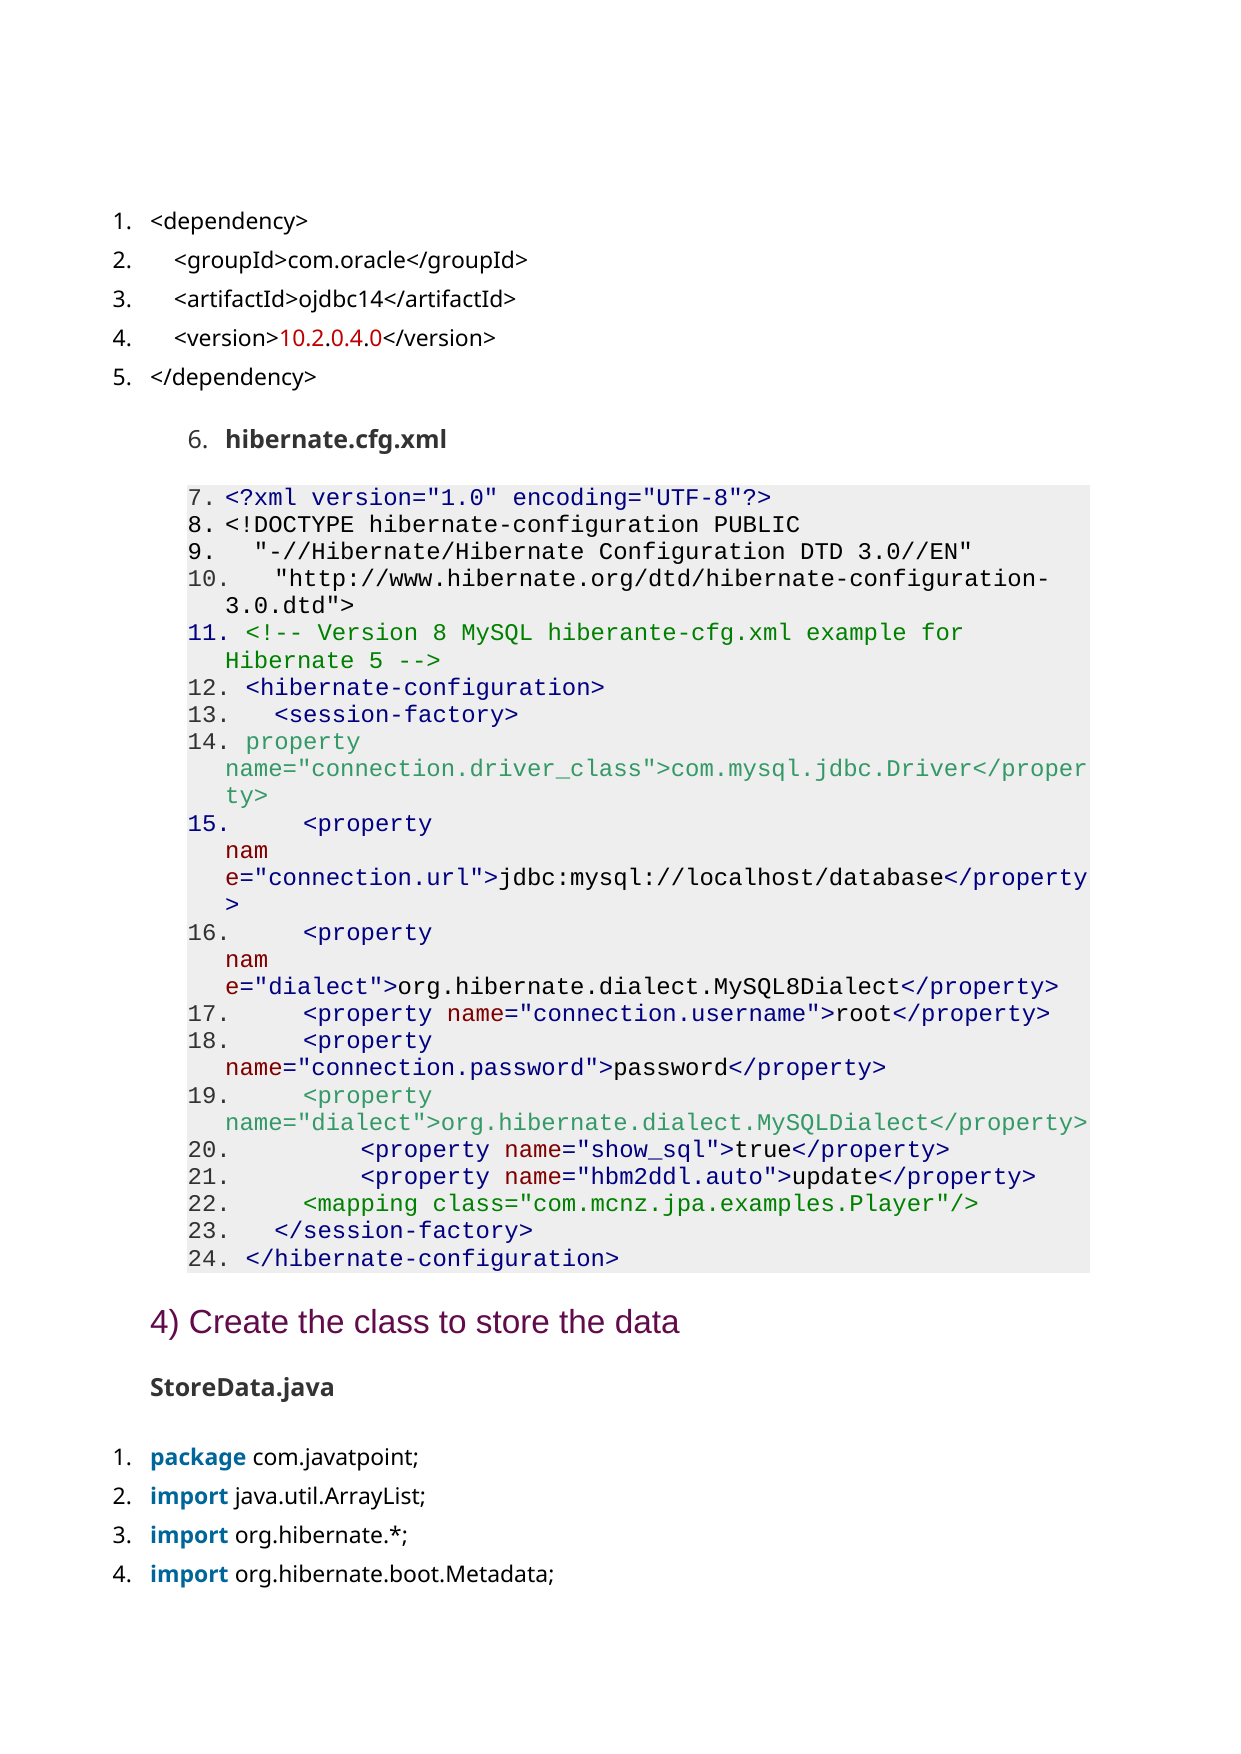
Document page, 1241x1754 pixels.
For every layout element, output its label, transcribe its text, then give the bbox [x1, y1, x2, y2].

list import java.util.ArrayList; [112, 1472, 1090, 1511]
list package com.javatpoint; [112, 1433, 1090, 1472]
list <dependency> [112, 197, 1090, 236]
list import org.hibernate.boot.Metadata; [112, 1551, 1090, 1589]
list <property name="connection.username">root</property> [187, 1001, 1090, 1029]
list <property name="connection.password">password</property> [187, 1029, 1090, 1083]
list </hibernate-configuration> [187, 1246, 1090, 1273]
list <!DOCTYPE hibernate-configuration PUBLIC [187, 512, 1090, 539]
list <property name="dialect">org.hibernate.dialect.MySQL8Dialect</property> [187, 920, 1090, 1001]
list <property name="dialect">org.hibernate.dialect.MySQLDialect</property> [187, 1083, 1090, 1137]
list "http://www.hibernate.org/dtd/hibernate-configuration-3.0.dtd"> [187, 566, 1090, 621]
list <property name="show_sql">true</property> [187, 1137, 1090, 1164]
list </session-factory> [187, 1219, 1090, 1246]
list <!-- Version 8 MySQL hiberante-cfg.xml example for Hibernate 5 --> [187, 621, 1090, 675]
list <property name="connection.url">jdbc:mysql://localhost/database</property> [187, 811, 1090, 920]
list <session-factory> [187, 702, 1090, 729]
list </dependency> [112, 353, 1090, 392]
list <groupId>com.oracle</groupId> [112, 236, 1090, 275]
list <property name="hbm2ddl.auto">update</property> [187, 1164, 1090, 1192]
list hibernate.cfg.xml [187, 422, 1090, 456]
text StoreData.java [150, 1370, 1090, 1404]
subtitle 4) Create the class to store the data [150, 1302, 1090, 1341]
list <artifactId>ojdbc14</artifactId> [112, 275, 1090, 314]
list <mapping class="com.mcnz.jpa.examples.Player"/> [187, 1192, 1090, 1219]
list import org.hibernate.*; [112, 1511, 1090, 1551]
list property name="connection.driver_class">com.mysql.jdbc.Driver</property> [187, 729, 1090, 811]
list <?xml version="1.0" encoding="UTF-8"?> [187, 485, 1090, 512]
list "-//Hibernate/Hibernate Configuration DTD 3.0//EN" [187, 539, 1090, 566]
list <hibernate-configuration> [187, 675, 1090, 702]
list <version>10.2.0.4.0</version> [112, 314, 1090, 353]
